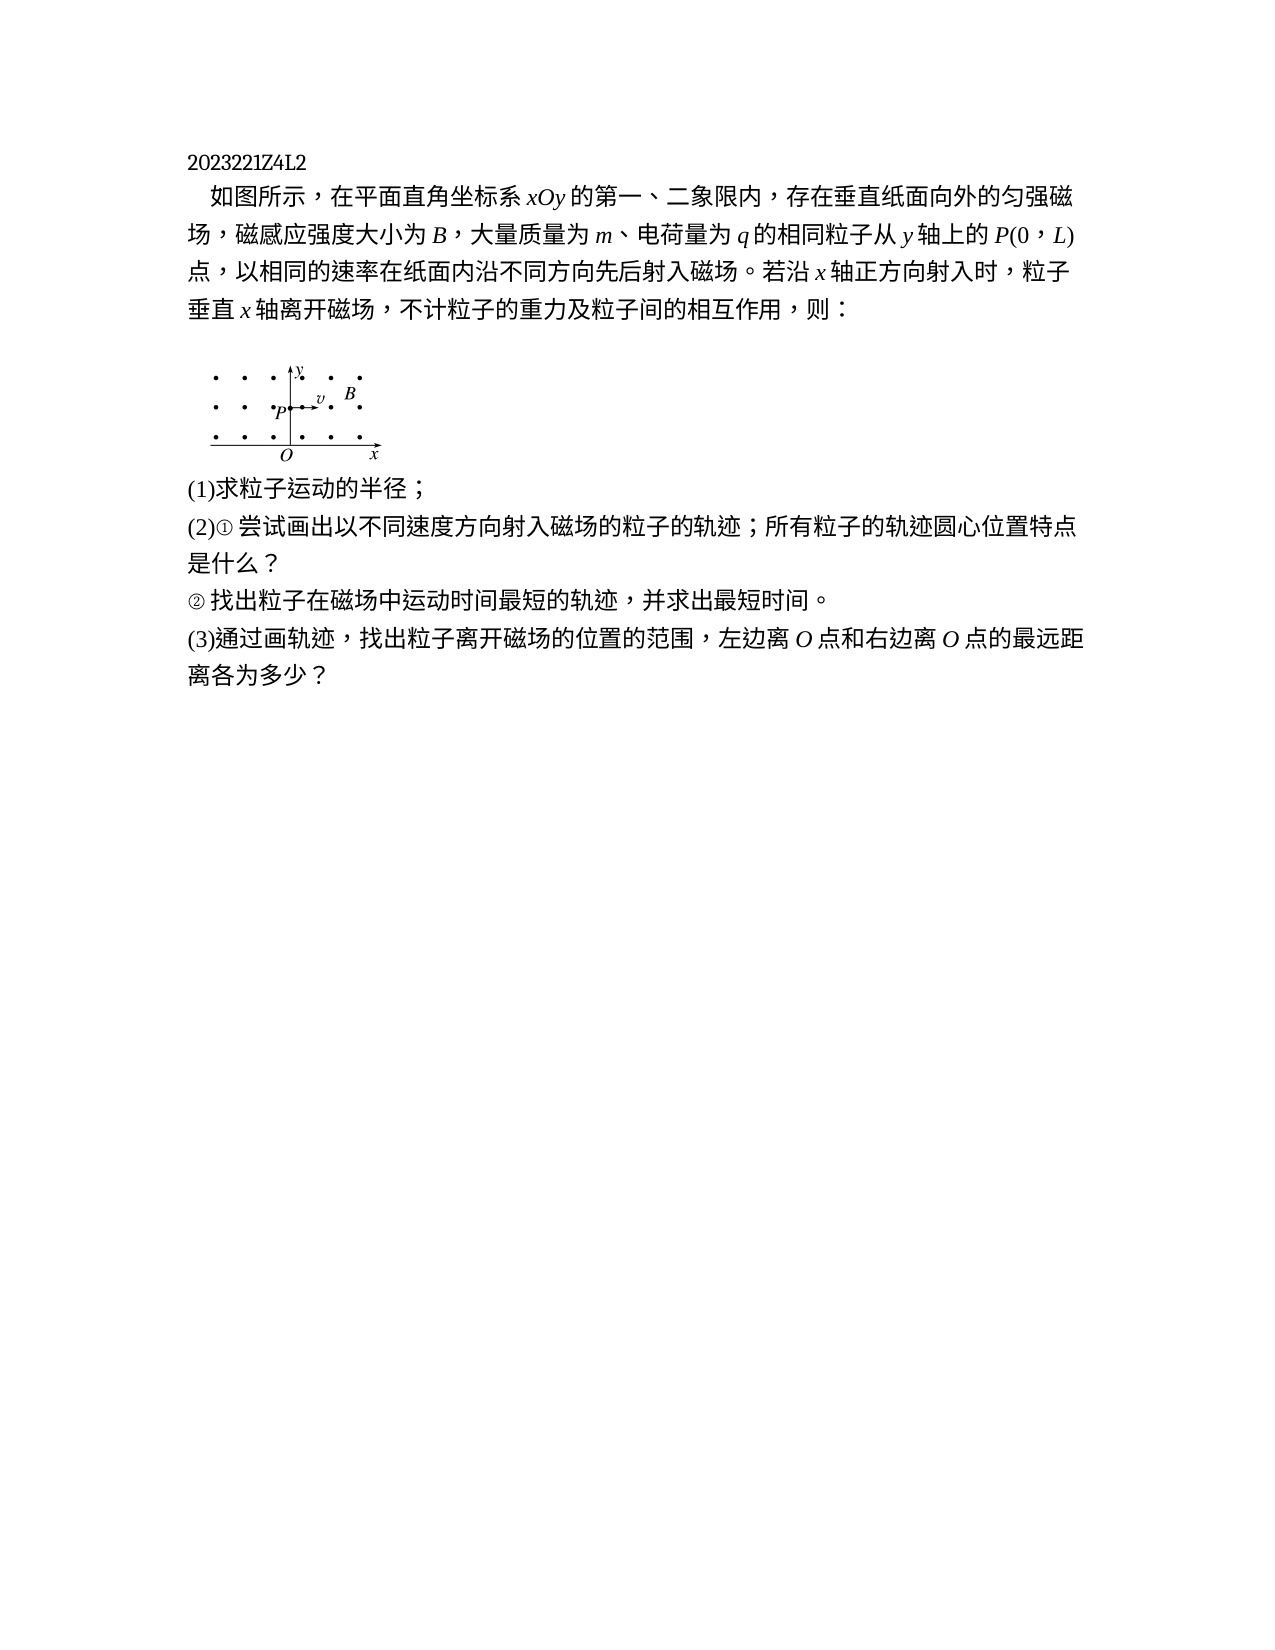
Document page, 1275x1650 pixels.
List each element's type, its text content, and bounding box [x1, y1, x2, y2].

text 如图所示，在平面直角坐标系xOy的第一、二象限内，存在垂直纸面向外的匀强磁场，磁感应强度大小为B，大量质量为m、电荷量为q的相同粒子从y轴上的P(0，L)点，以相同的速率在纸面内沿不同方向先后射入磁场。若沿x轴正方向射入时，粒子垂直x轴离开磁场，不计粒子的重力及粒子间的相互作用，则： [187, 180, 1087, 325]
text (2)①尝试画出以不同速度方向射入磁场的粒子的轨迹；所有粒子的轨迹圆心位置特点是什么？ [187, 509, 1087, 579]
text 2023221Z4L2 [187, 150, 1087, 176]
text (1)求粒子运动的半径； [187, 472, 1087, 504]
text ②找出粒子在磁场中运动时间最短的轨迹，并求出最短时间。 [187, 584, 1087, 617]
picture [206, 360, 384, 468]
text (3)通过画轨迹，找出粒子离开磁场的位置的范围，左边离O点和右边离O点的最远距离各为多少？ [187, 621, 1087, 691]
